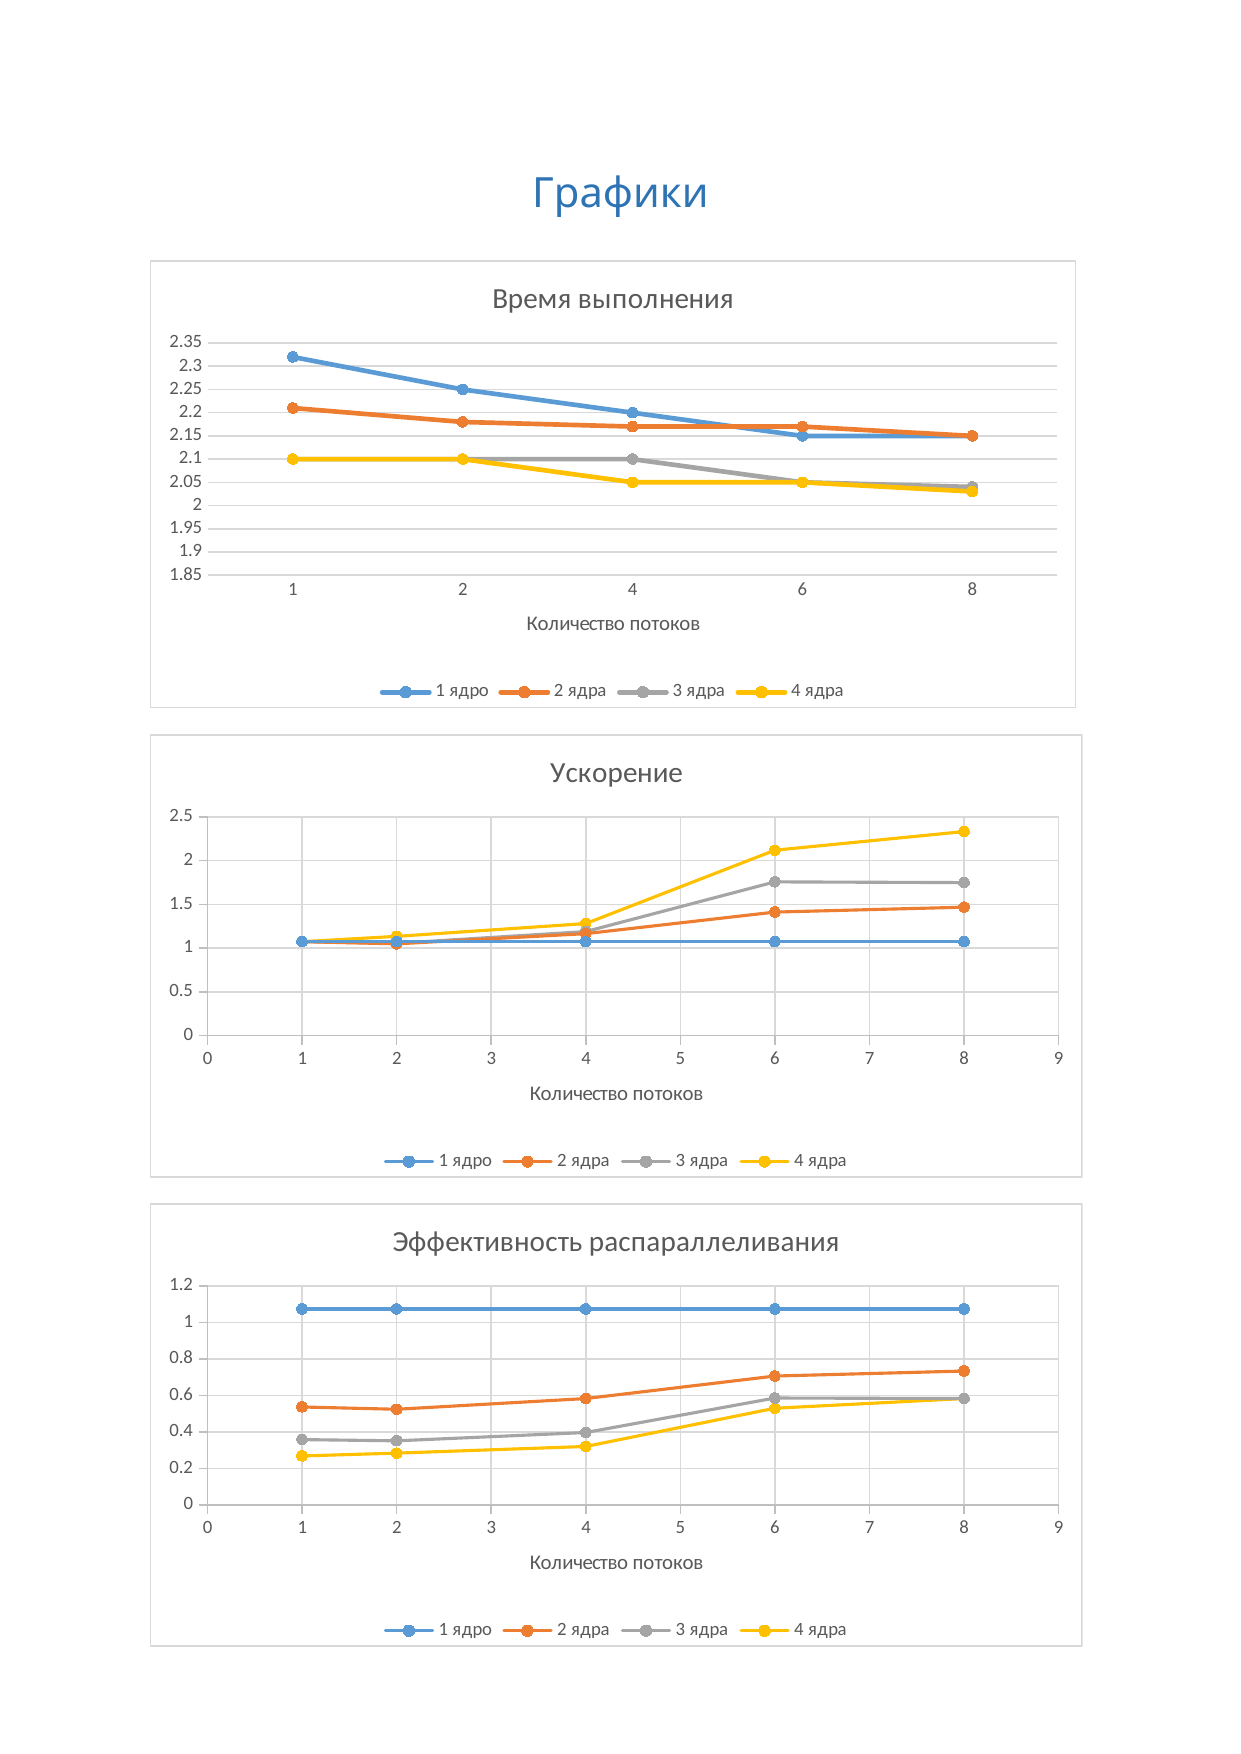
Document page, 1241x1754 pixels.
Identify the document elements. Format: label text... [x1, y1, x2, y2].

subtitle Графики [150, 162, 1090, 219]
